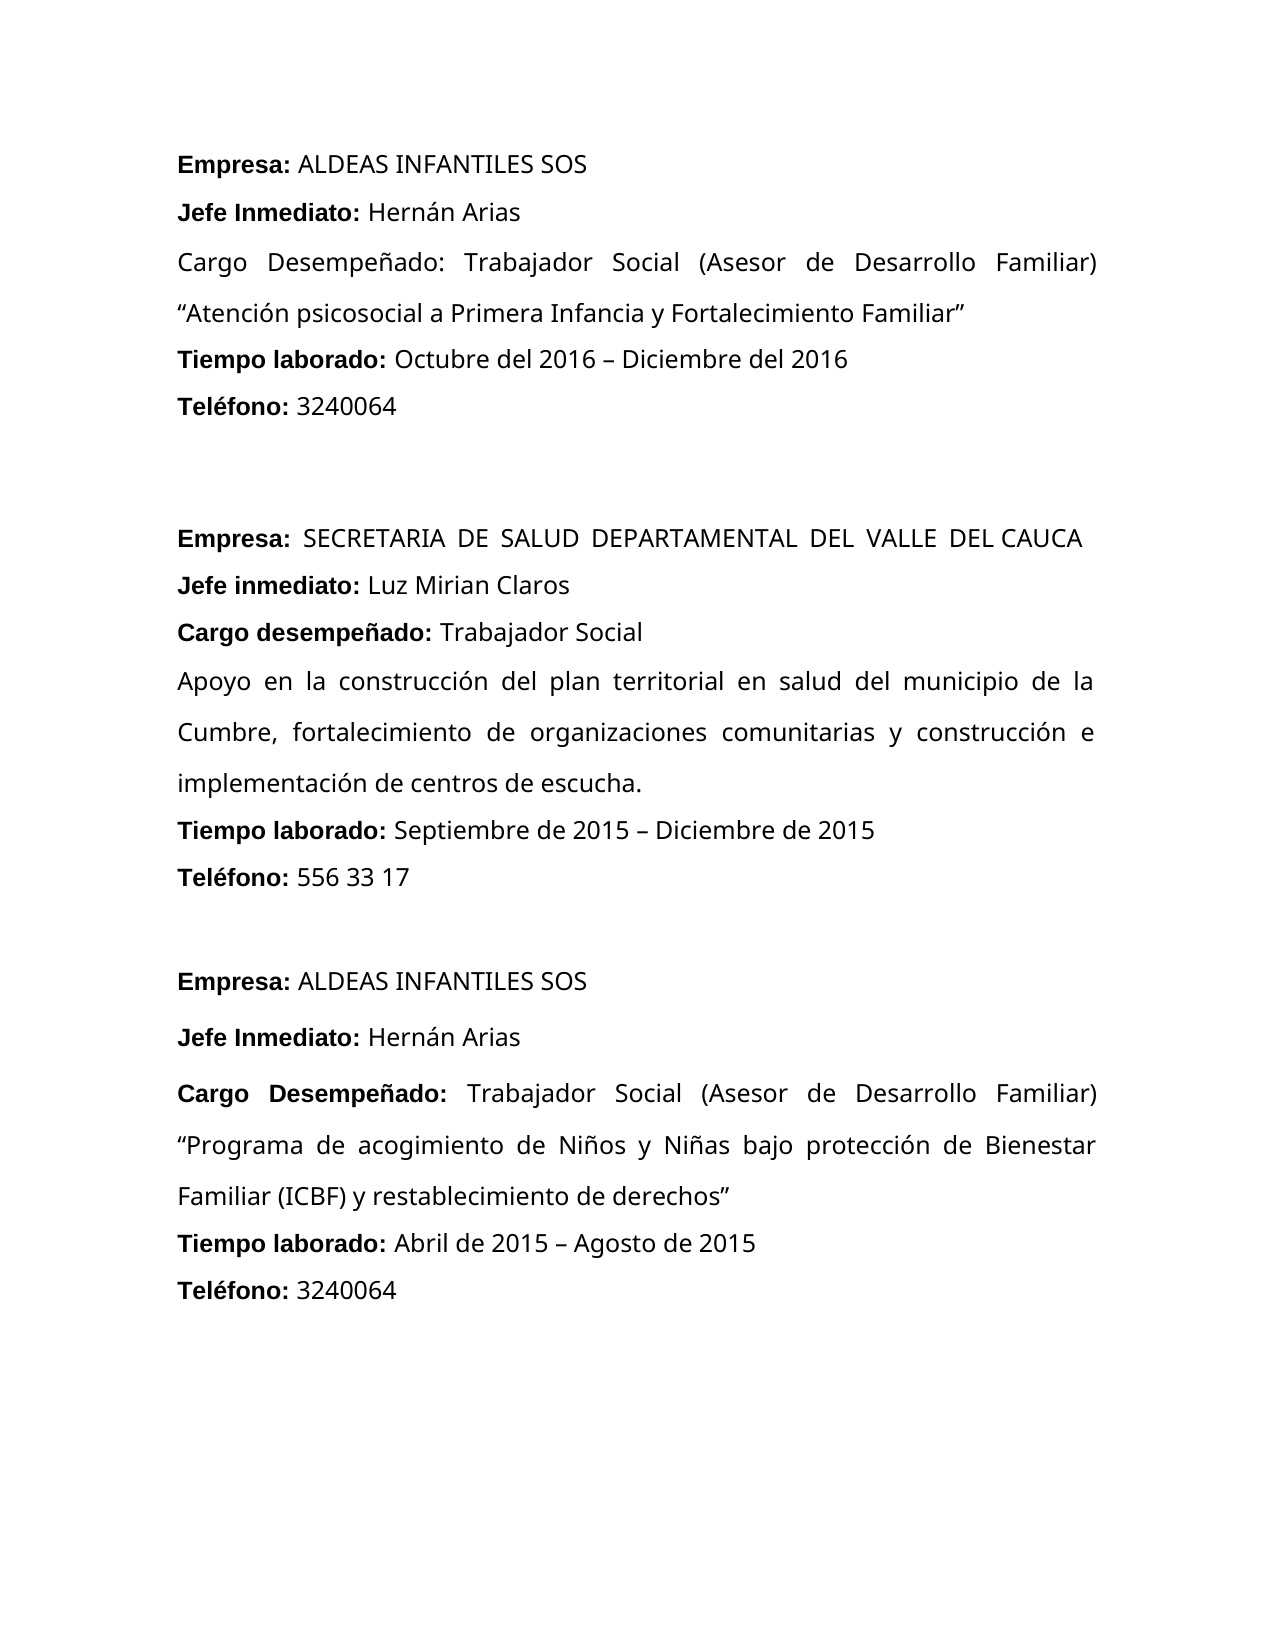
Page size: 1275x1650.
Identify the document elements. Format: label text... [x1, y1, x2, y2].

text Teléfono: 3240064 [177, 1272, 1110, 1306]
text Empresa: ALDEAS INFANTILES SOS [177, 963, 1110, 997]
text Empresa: ALDEAS INFANTILES SOS [177, 147, 1110, 181]
text Teléfono: 3240064 [177, 389, 1110, 423]
text Jefe Inmediato: Hernán Arias [177, 1019, 1110, 1054]
text Teléfono: 556 33 17 [177, 860, 1110, 894]
text Tiempo laborado: Octubre del 2016 – Diciembre del 2016 [177, 346, 1110, 374]
text Apoyo en la construcción del plan territorial en salud del municipio de la Cumbre, fortalecimiento de organizaciones comunitarias y construcción e implementación de centros de escucha. [177, 664, 1095, 800]
text Cargo Desempeñado: Trabajador Social (Asesor de Desarrollo Familiar) “Programa de acogimiento de Niños y Niñas bajo protección de Bienestar Familiar (ICBF) y restablecimiento de derechos” [177, 1076, 1097, 1213]
text Tiempo laborado: Septiembre de 2015 – Diciembre de 2015 [177, 817, 1110, 845]
text Jefe Inmediato: Hernán Arias [177, 195, 1110, 229]
text Jefe inmediato: Luz Mirian Claros [177, 572, 1110, 600]
text Cargo desempeñado: Trabajador Social [177, 615, 1110, 649]
text Empresa: SECRETARIA DE SALUD DEPARTAMENTAL DEL VALLE DEL CAUCA [177, 521, 1110, 555]
text Cargo Desempeñado: Trabajador Social (Asesor de Desarrollo Familiar) “Atención psicosocial a Primera Infancia y Fortalecimiento Familiar” [177, 244, 1098, 329]
text Tiempo laborado: Abril de 2015 – Agosto de 2015 [177, 1230, 1110, 1258]
